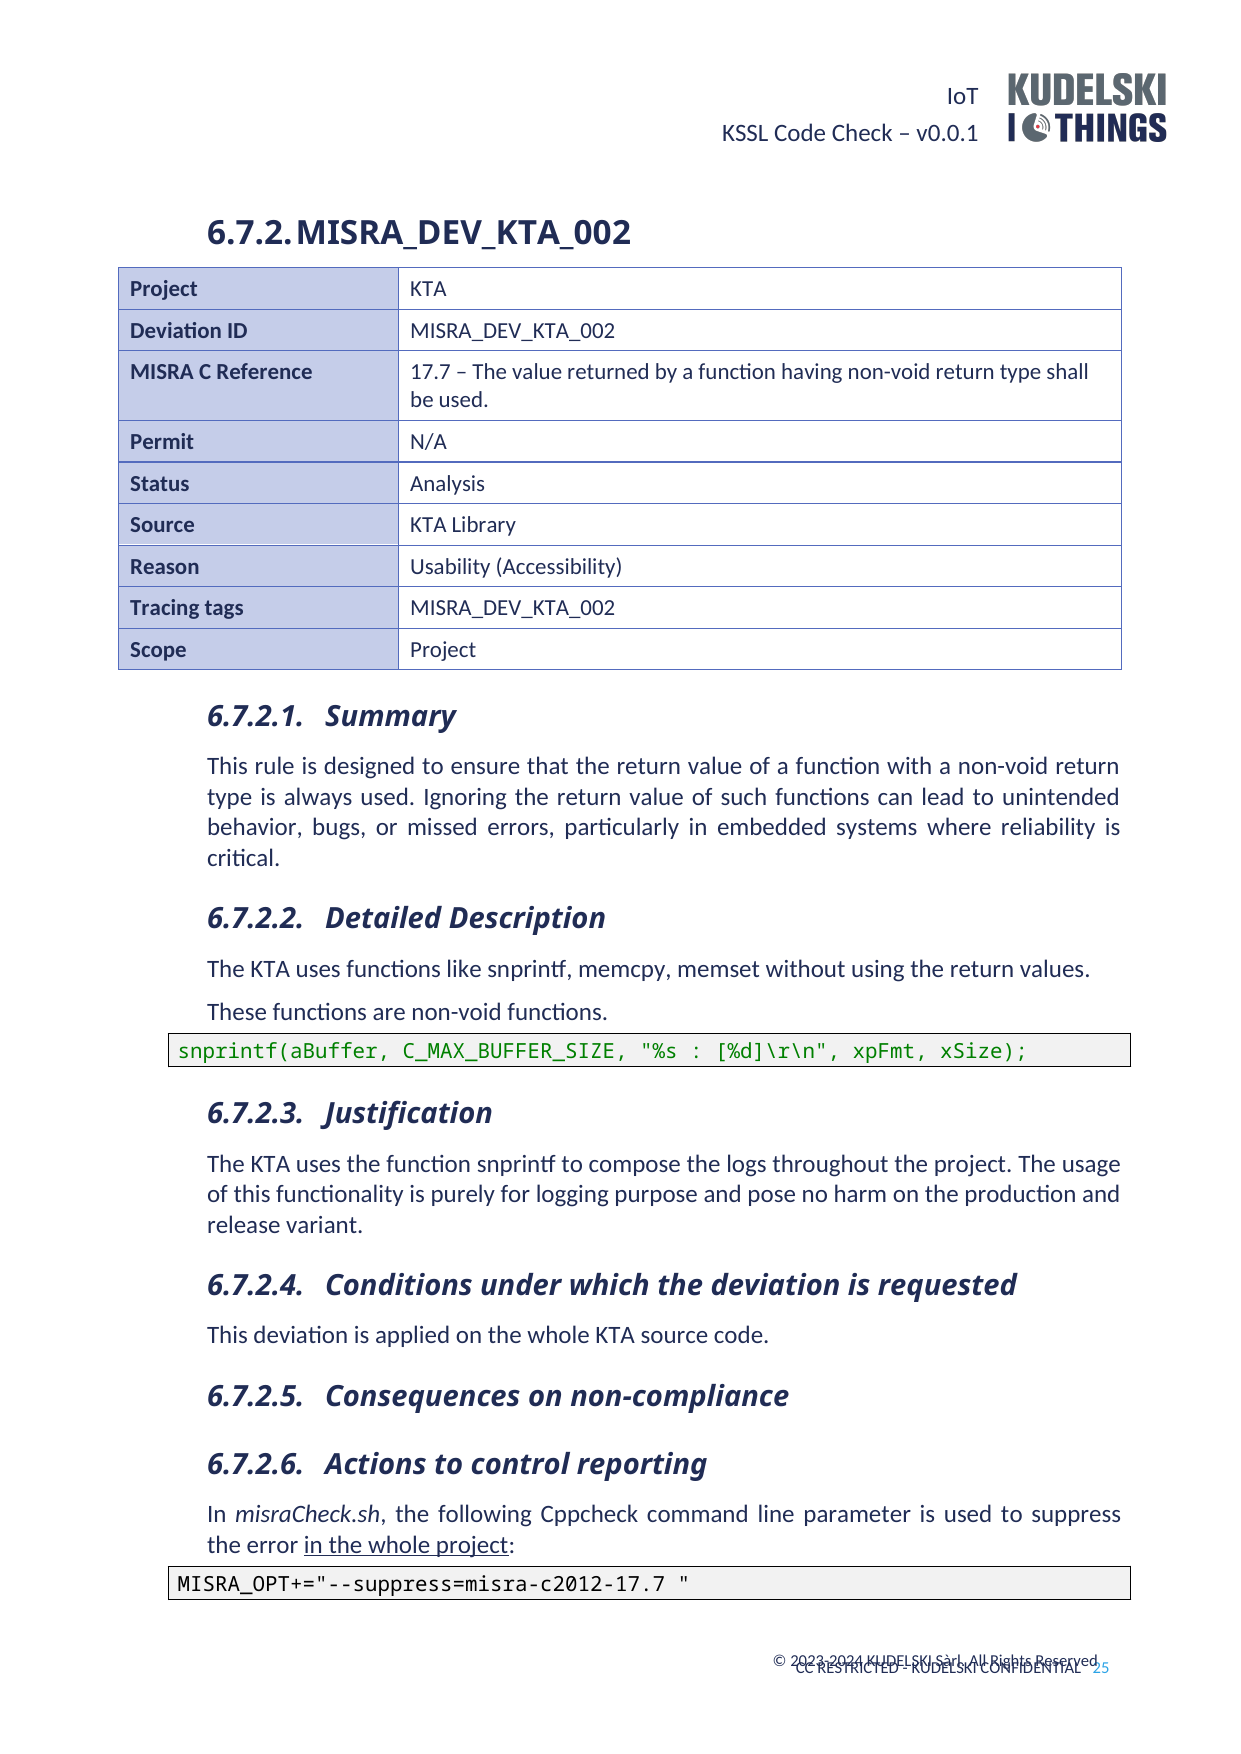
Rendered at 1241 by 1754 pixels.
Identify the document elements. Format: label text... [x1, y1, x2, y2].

text In misraCheck.sh, the following Cppcheck command line parameter is used to suppress the error in the whole project: [207, 1498, 1122, 1559]
table_cell MISRA_DEV_KTA_002 [399, 310, 1121, 350]
table_header Project [119, 268, 398, 309]
text The KTA uses functions like snprintf, memcpy, memset without using the return values. [207, 953, 1122, 983]
table_cell 17.7 – The value returned by a function having non-void return type shall be used. [399, 351, 1121, 420]
text snprintf(aBuffer, C_MAX_BUFFER_SIZE, "%s : [%d]\r\n", xpFmt, xSize); [169, 1034, 1130, 1066]
text MISRA_OPT+="--suppress=misra-c2012-17.7 " [169, 1567, 1130, 1599]
table_cell Usability (Accessibility) [399, 546, 1121, 586]
table_cell MISRA C Reference [119, 351, 398, 420]
table_cell Status [119, 463, 398, 503]
text This deviation is applied on the whole KTA source code. [207, 1319, 1122, 1350]
table_cell Deviation ID [119, 310, 398, 350]
subtitle Consequences on non-compliance [207, 1375, 1122, 1415]
subtitle Summary [207, 695, 1122, 735]
subtitle Detailed Description [207, 898, 1122, 937]
subtitle Conditions under which the deviation is requested [207, 1264, 1122, 1304]
subtitle Justification [207, 1092, 1122, 1132]
table_cell KTA Library [399, 504, 1121, 544]
text This rule is designed to ensure that the return value of a function with a non-void return type is always used. Ignoring the return value of such functions can lead to unintended behavior, bugs, or missed errors, particularly in embedded systems where reliability is critical. [207, 751, 1122, 873]
table_cell Scope [119, 629, 398, 669]
table_cell Project [399, 629, 1121, 669]
table_cell Source [119, 504, 398, 544]
table_header KTA [399, 268, 1121, 309]
picture [1008, 73, 1167, 142]
subtitle Actions to control reporting [207, 1443, 1122, 1483]
table_cell Tracing tags [119, 587, 398, 628]
text The KTA uses the function snprintf to compose the logs throughout the project. The usage of this functionality is purely for logging purpose and pose no harm on the production and release variant. [207, 1148, 1122, 1239]
table_cell Reason [119, 546, 398, 586]
table_cell Analysis [399, 463, 1121, 503]
table_cell N/A [399, 421, 1121, 461]
subtitle MISRA_DEV_KTA_002 [207, 209, 1122, 254]
text These functions are non-void functions. [207, 996, 1122, 1026]
table_cell MISRA_DEV_KTA_002 [399, 587, 1121, 628]
table_cell Permit [119, 421, 398, 461]
